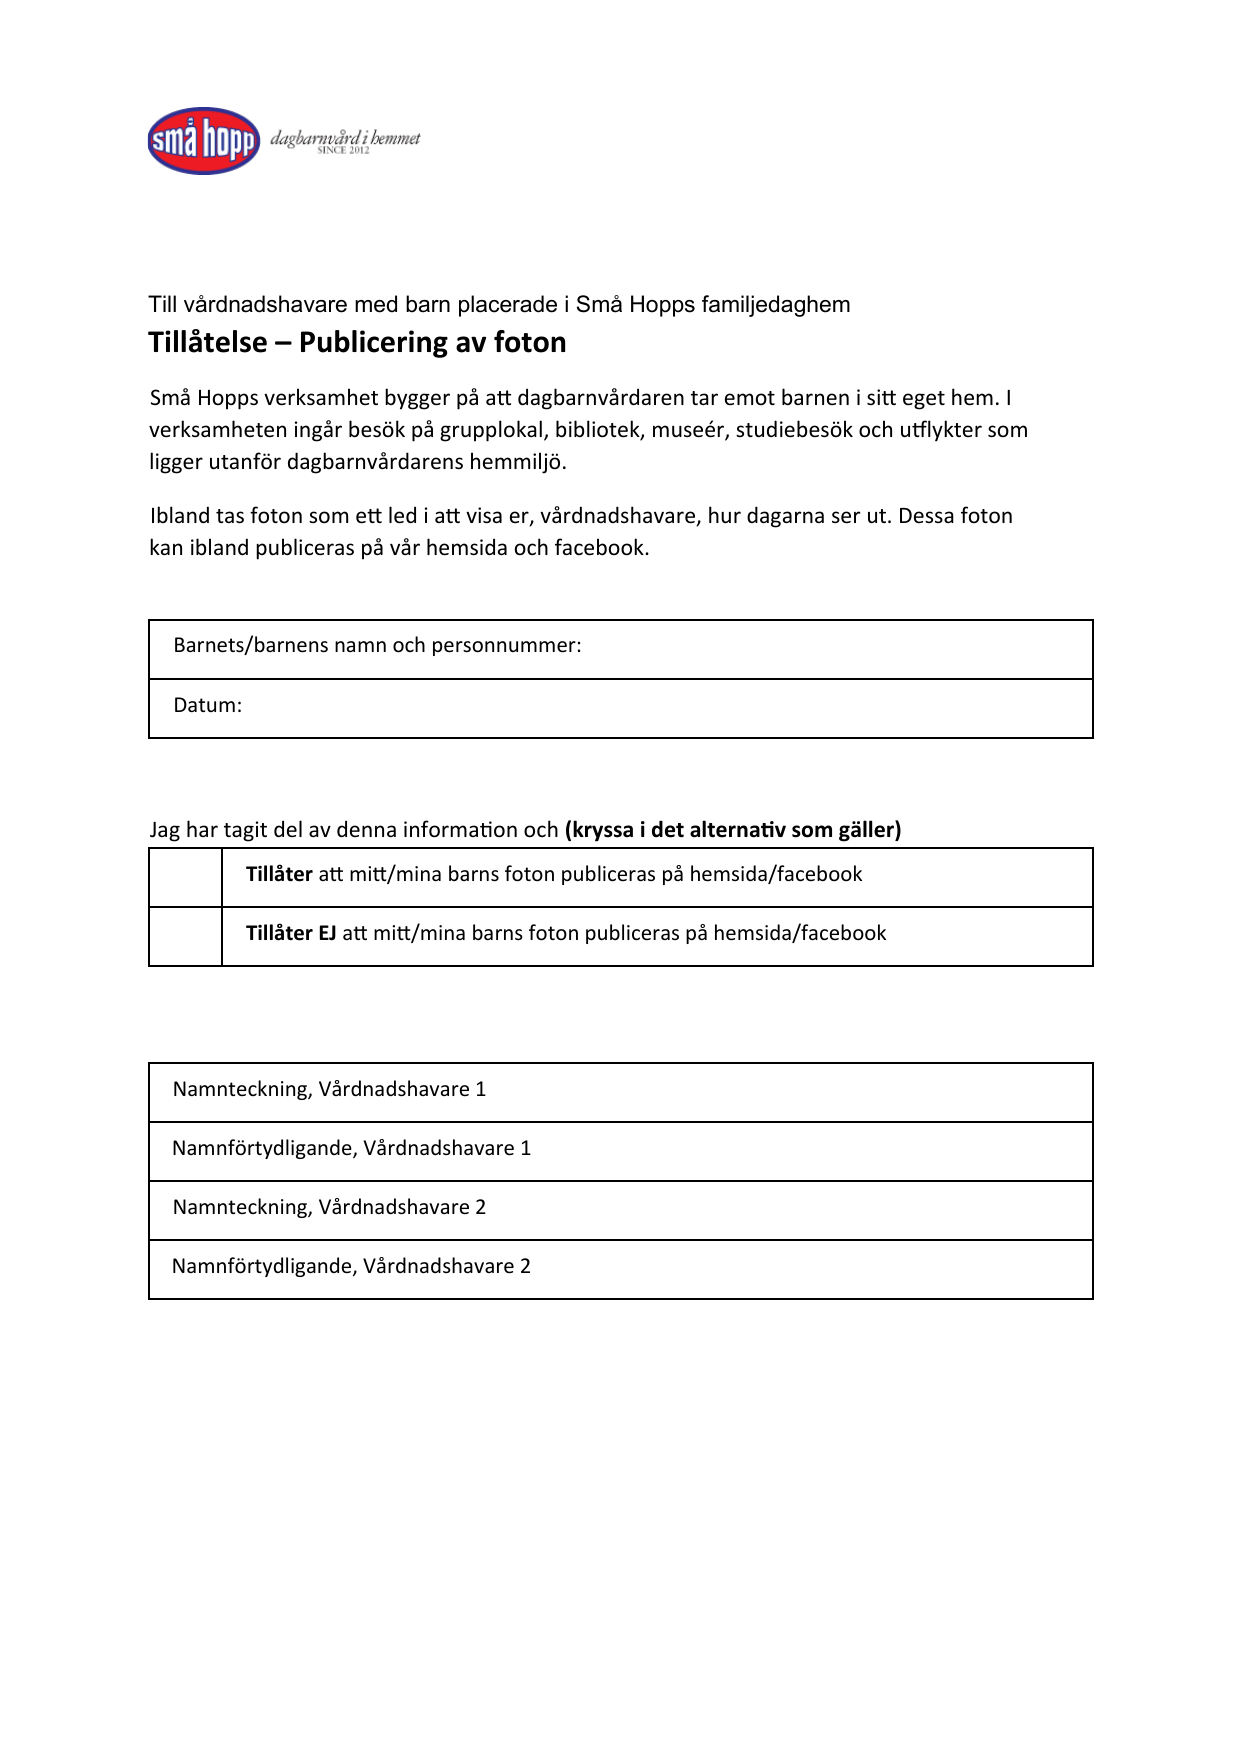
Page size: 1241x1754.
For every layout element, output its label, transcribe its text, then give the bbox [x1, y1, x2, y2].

table_header Tillåter att mitt/mina barns foton publiceras på hemsida/facebook [223, 849, 1092, 906]
table_cell Namnförtydligande, Vårdnadshavare 1 [150, 1123, 1092, 1180]
table_cell Tillåter EJ att mitt/mina barns foton publiceras på hemsida/facebook [223, 908, 1092, 965]
table_cell [150, 908, 221, 965]
table_cell Namnförtydligande, Vårdnadshavare 2 [150, 1241, 1092, 1298]
text Jag har tagit del av denna information och (kryssa i det alternativ som gäller) [149, 815, 1029, 844]
text Tillåtelse – Publicering av foton [148, 321, 1092, 361]
table_header Barnets/barnens namn och personnummer: [150, 621, 1092, 678]
picture [147, 107, 421, 175]
text Små Hopps verksamhet bygger på att dagbarnvårdaren tar emot barnen i sitt eget hem. I verksamheten ingår besök på grupplokal, bibliotek, museér, studiebesök och utflykter som ligger utanför dagbarnvårdarens hemmiljö. [149, 383, 1029, 476]
table_cell Namnteckning, Vårdnadshavare 2 [150, 1182, 1092, 1239]
text Till vårdnadshavare med barn placerade i Små Hopps familjedaghem [148, 291, 1092, 317]
table_cell Datum: [150, 680, 1092, 737]
table_header [150, 849, 221, 906]
text Ibland tas foton som ett led i att visa er, vårdnadshavare, hur dagarna ser ut. Dessa foton kan ibland publiceras på vår hemsida och facebook. [149, 501, 1029, 562]
table_header Namnteckning, Vårdnadshavare 1 [150, 1064, 1092, 1121]
